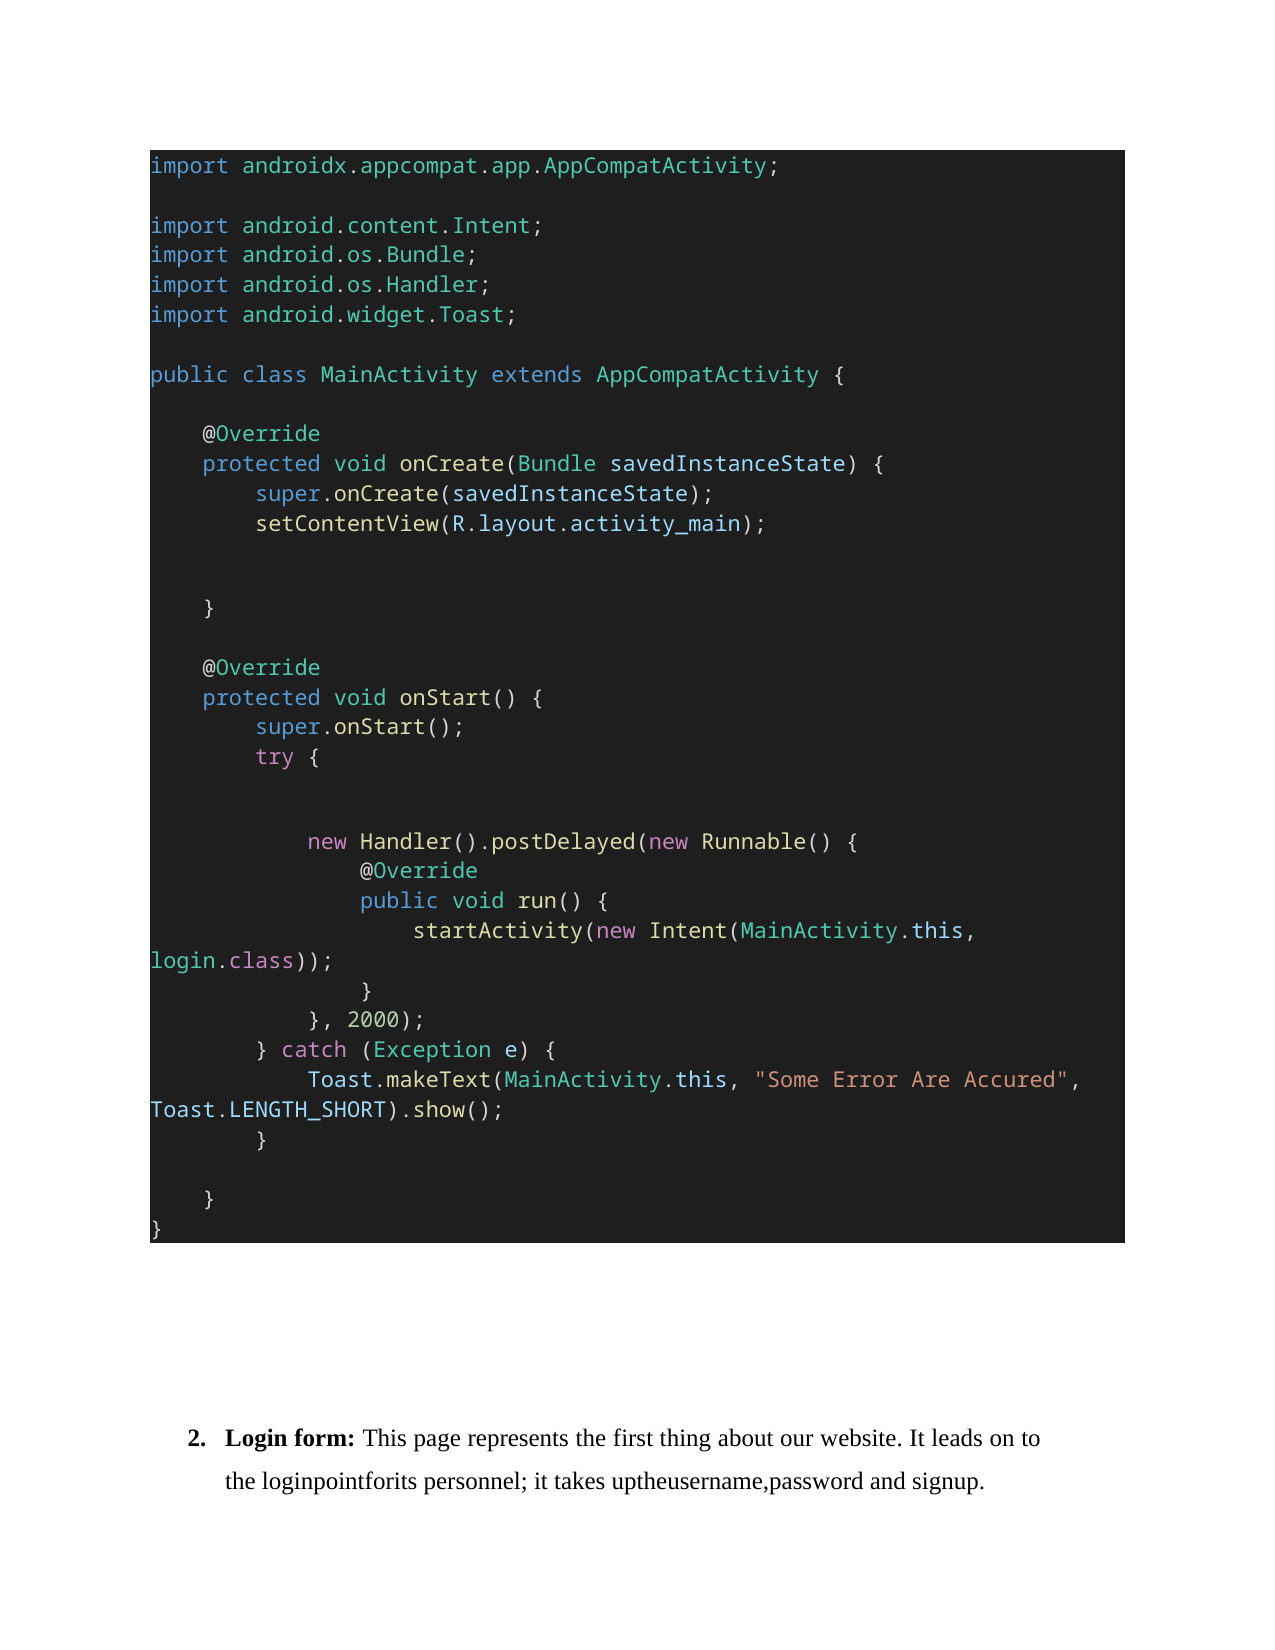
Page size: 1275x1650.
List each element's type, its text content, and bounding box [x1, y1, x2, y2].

text public void run() { [150, 885, 1125, 915]
text } [150, 1183, 1125, 1213]
text new Handler().postDelayed(new Runnable() { [150, 826, 1125, 855]
text }, 2000); [150, 1004, 1125, 1034]
text startActivity(new Intent(MainActivity.this, login.class)); [150, 915, 1125, 974]
text protected void onCreate(Bundle savedInstanceState) { [150, 448, 1125, 478]
text } [150, 1123, 1125, 1153]
text super.onCreate(savedInstanceState); [150, 478, 1125, 507]
text } catch (Exception e) { [150, 1034, 1125, 1064]
text } [150, 1213, 1125, 1243]
text @Override [150, 652, 1125, 681]
text } [150, 974, 1125, 1004]
text super.onStart(); [150, 711, 1125, 741]
text import android.content.Intent; [150, 209, 1125, 239]
text import android.widget.Toast; [150, 299, 1125, 329]
text public class MainActivity extends AppCompatActivity { [150, 358, 1125, 388]
text } [150, 592, 1125, 622]
text import androidx.appcompat.app.AppCompatActivity; [150, 150, 1125, 180]
list Login form: This page represents the first thing about our website. It leads on to the loginpointforits personnel; it takes uptheusername,password and signup. [187, 1423, 1042, 1494]
text try { [150, 741, 1125, 771]
text import android.os.Bundle; [150, 239, 1125, 269]
text @Override [150, 418, 1125, 448]
text Toast.makeText(MainActivity.this, "Some Error Are Accured", Toast.LENGTH_SHORT).show(); [150, 1064, 1125, 1123]
text import android.os.Handler; [150, 269, 1125, 299]
text @Override [150, 855, 1125, 885]
text setContentView(R.layout.activity_main); [150, 507, 1125, 537]
text protected void onStart() { [150, 681, 1125, 711]
